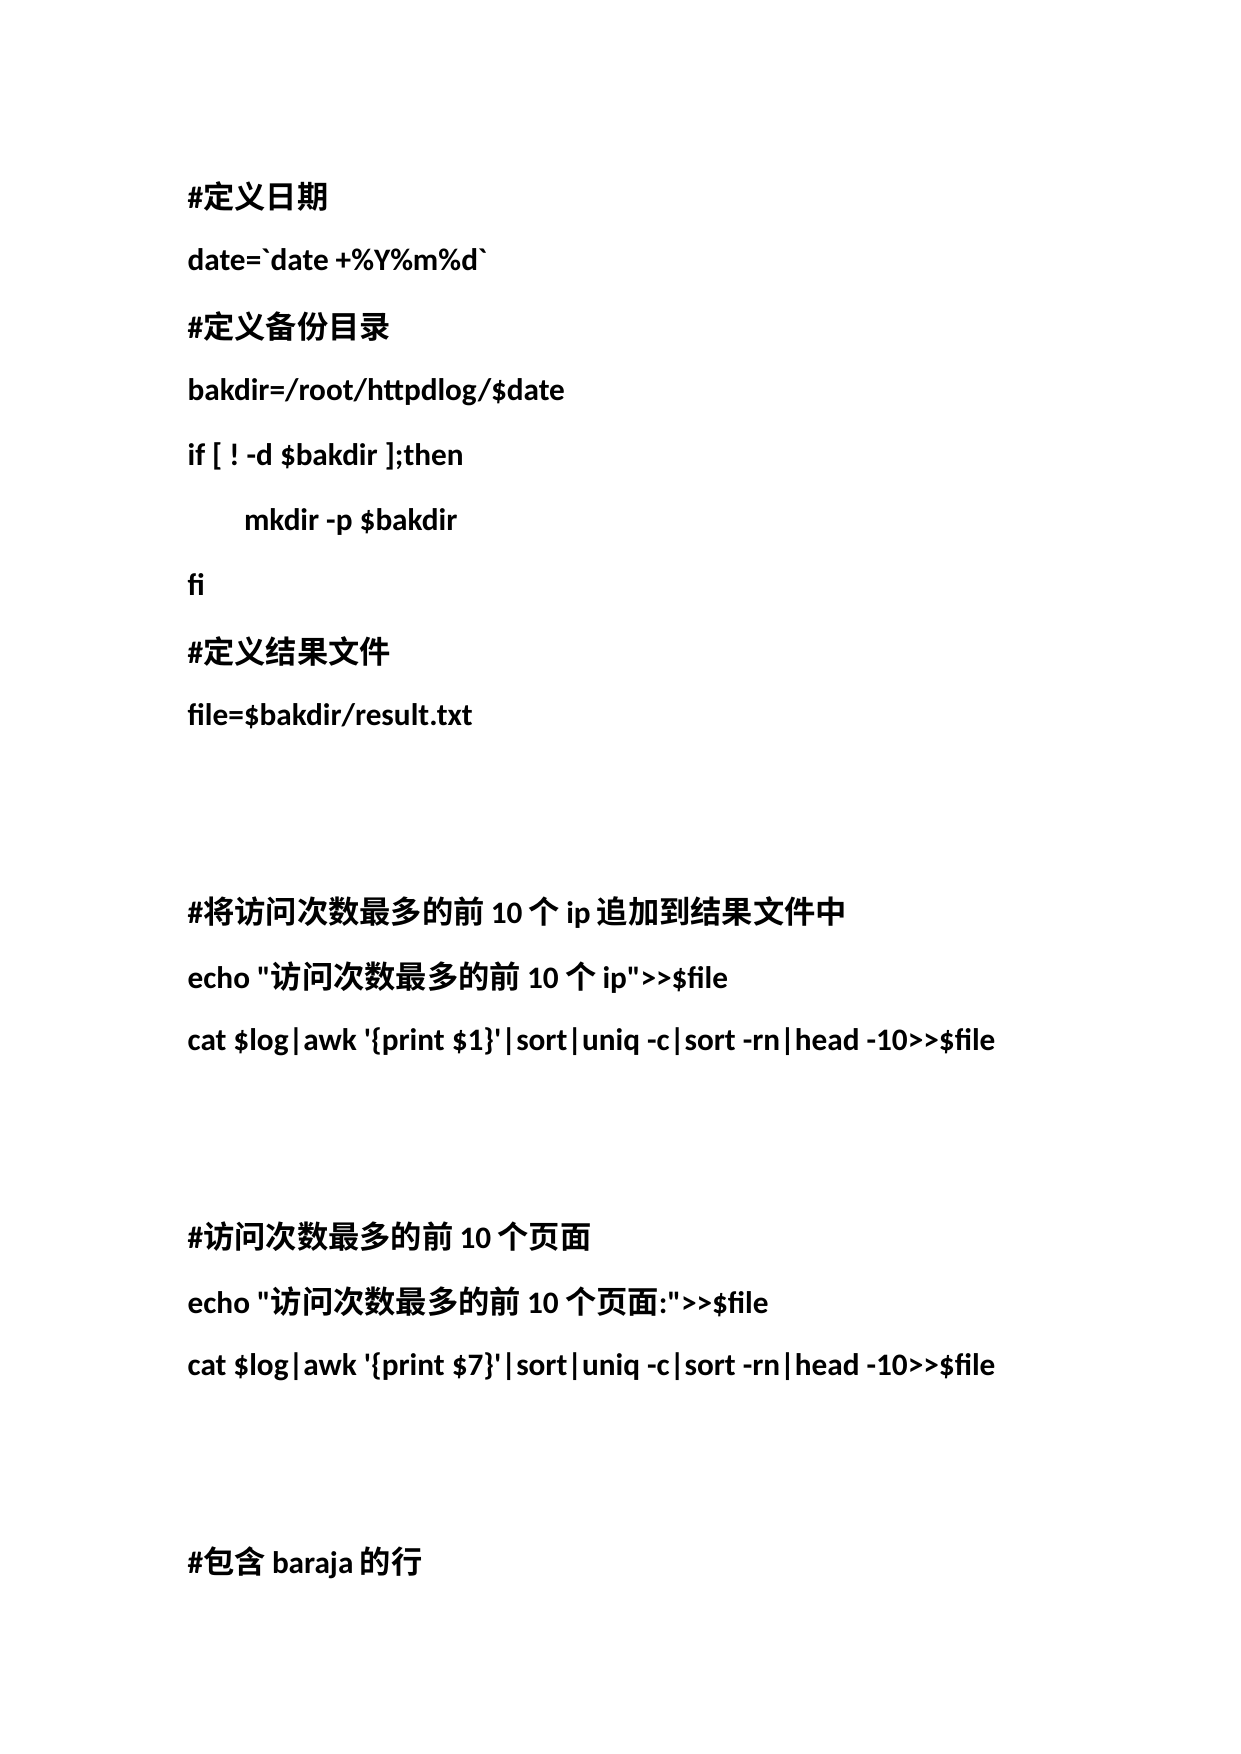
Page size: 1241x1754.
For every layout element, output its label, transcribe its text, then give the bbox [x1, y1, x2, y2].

text bakdir=/root/httpdlog/$date [187, 357, 1053, 422]
text if [ ! -d $bakdir ];then [187, 422, 1053, 487]
text #包含baraja的行 [187, 1527, 1053, 1592]
text #定义日期 [187, 162, 1053, 227]
text #将访问次数最多的前10个ip追加到结果文件中 [187, 877, 1053, 942]
text mkdir -p $bakdir [187, 487, 1053, 552]
text echo "访问次数最多的前10个ip">>$file [187, 942, 1053, 1007]
text date=`date +%Y%m%d` [187, 227, 1053, 292]
text cat $log|awk '{print $1}'|sort|uniq -c|sort -rn|head -10>>$file [187, 1007, 1053, 1072]
text #定义备份目录 [187, 292, 1053, 357]
text #定义结果文件 [187, 617, 1053, 682]
text echo "访问次数最多的前10个页面:">>$file [187, 1267, 1053, 1332]
text file=$bakdir/result.txt [187, 682, 1053, 747]
text fi [187, 552, 1053, 617]
text #访问次数最多的前10个页面 [187, 1202, 1053, 1267]
text cat $log|awk '{print $7}'|sort|uniq -c|sort -rn|head -10>>$file [187, 1332, 1053, 1397]
